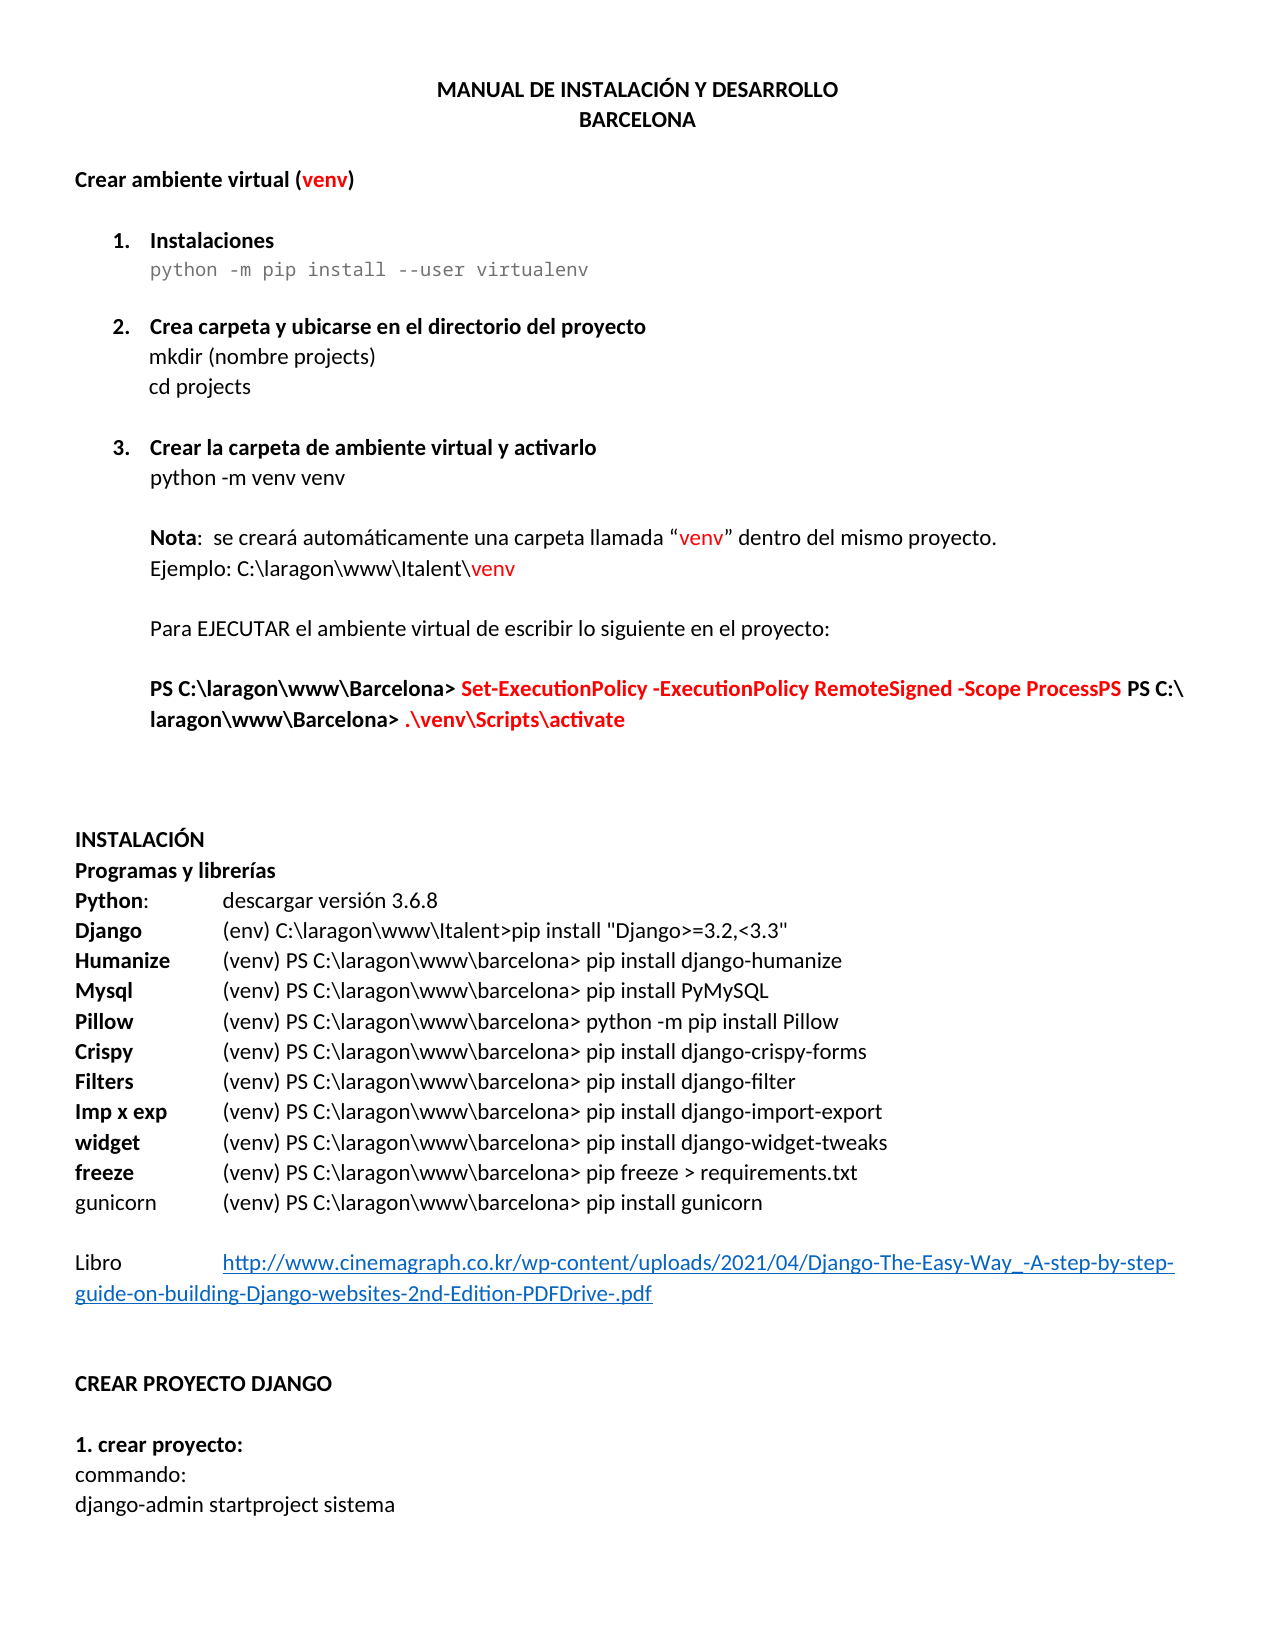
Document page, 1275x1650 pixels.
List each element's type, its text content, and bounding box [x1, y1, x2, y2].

text BARCELONA [75, 105, 1200, 133]
text Programas y librerías [75, 856, 1200, 884]
list Para EJECUTAR el ambiente virtual de escribir lo siguiente en el proyecto: [150, 614, 1200, 642]
list python -m pip install --user virtualenv [150, 256, 1200, 282]
list Nota: se creará automáticamente una carpeta llamada “venv” dentro del mismo proyecto. [150, 523, 1200, 551]
text Libro http://www.cinemagraph.co.kr/wp-content/uploads/2021/04/Django-The-Easy-Way_-A-step-by-step-guide-on-building-Django-websites-2nd-Edition-PDFDrive-.pdf [75, 1248, 1200, 1307]
list Ejemplo: C:\laragon\www\Italent\venv [150, 554, 1200, 582]
text Python: descargar versión 3.6.8 [75, 886, 1200, 914]
text Imp x exp (venv) PS C:\laragon\www\barcelona> pip install django-import-export [75, 1097, 1200, 1125]
text Django (env) C:\laragon\www\Italent>pip install "Django>=3.2,<3.3" [75, 916, 1200, 944]
list python -m venv venv [150, 463, 1200, 491]
text django-admin startproject sistema [75, 1490, 1200, 1518]
text freeze (venv) PS C:\laragon\www\barcelona> pip freeze > requirements.txt [75, 1158, 1200, 1186]
text 1. crear proyecto: [75, 1430, 1200, 1458]
list Instalaciones [112, 226, 1200, 254]
text Crear ambiente virtual (venv) [75, 166, 1200, 194]
text CREAR PROYECTO DJANGO [75, 1369, 1200, 1397]
text Humanize (venv) PS C:\laragon\www\barcelona> pip install django-humanize [75, 946, 1200, 974]
list PS C:\laragon\www\Barcelona> Set-ExecutionPolicy -ExecutionPolicy RemoteSigned -Scope ProcessPS PS C:\laragon\www\Barcelona> .\venv\Scripts\activate [150, 674, 1200, 733]
text Crispy (venv) PS C:\laragon\www\barcelona> pip install django-crispy-forms [75, 1037, 1200, 1065]
text mkdir (nombre projects) [75, 342, 1200, 370]
text gunicorn (venv) PS C:\laragon\www\barcelona> pip install gunicorn [75, 1188, 1200, 1216]
text commando: [75, 1460, 1200, 1488]
text INSTALACIÓN [75, 826, 1200, 853]
list Crear la carpeta de ambiente virtual y activarlo [112, 433, 1200, 461]
text Mysql (venv) PS C:\laragon\www\barcelona> pip install PyMySQL [75, 977, 1200, 1004]
text MANUAL DE INSTALACIÓN Y DESARROLLO [75, 75, 1200, 103]
text Pillow (venv) PS C:\laragon\www\barcelona> python -m pip install Pillow [75, 1007, 1200, 1035]
text widget (venv) PS C:\laragon\www\barcelona> pip install django-widget-tweaks [75, 1128, 1200, 1156]
list Crea carpeta y ubicarse en el directorio del proyecto [112, 312, 1200, 340]
text Filters (venv) PS C:\laragon\www\barcelona> pip install django-filter [75, 1067, 1200, 1095]
text cd projects [75, 372, 1200, 400]
